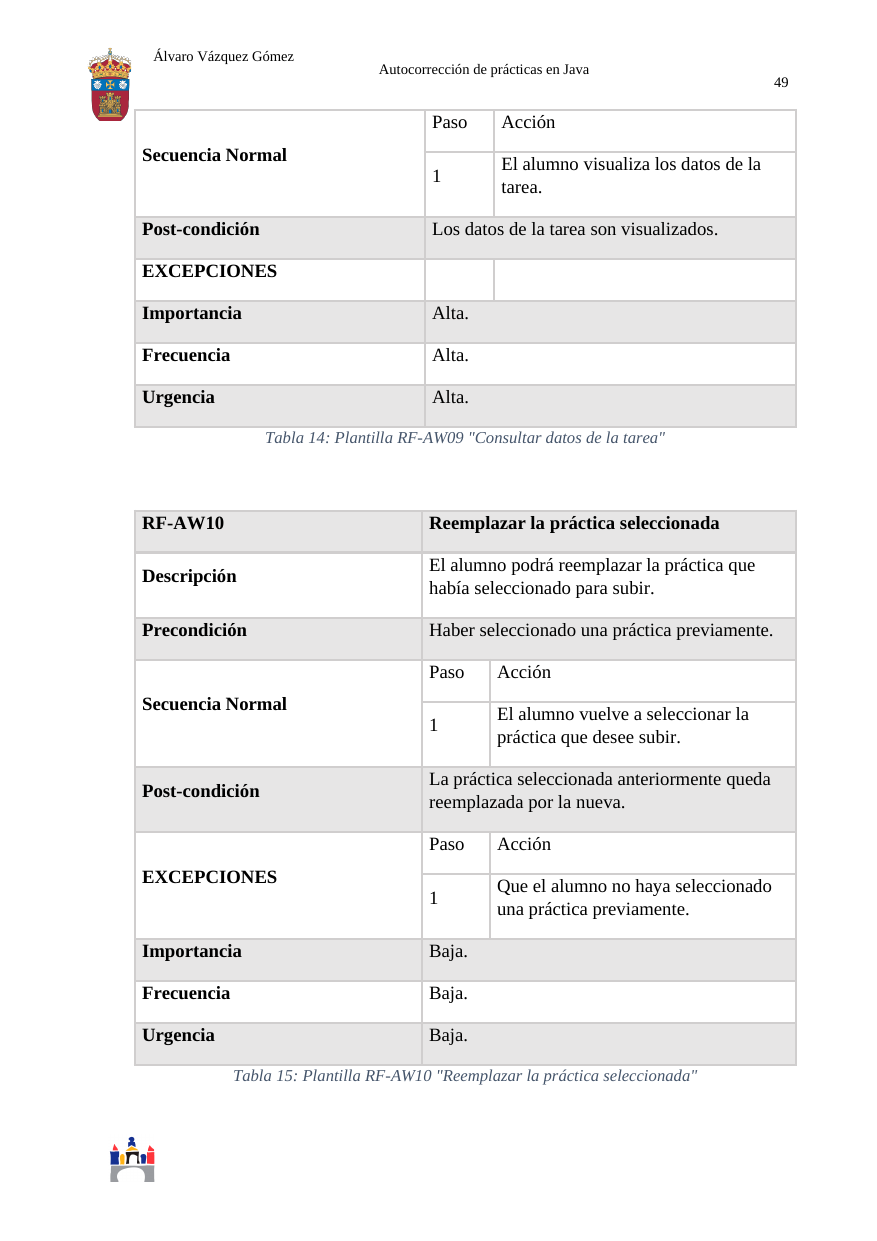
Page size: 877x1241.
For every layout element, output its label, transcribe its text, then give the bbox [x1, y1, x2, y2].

table_cell Descripción [136, 554, 421, 617]
table_cell Excepciones [136, 260, 424, 300]
table_cell Paso [426, 111, 493, 151]
table_cell Baja. [423, 982, 795, 1022]
table_cell Importancia [136, 940, 421, 980]
table_cell [426, 260, 493, 300]
table_cell Acción [491, 833, 795, 873]
table_cell El alumno podrá reemplazar la práctica que había seleccionado para subir. [423, 554, 795, 617]
table_cell Frecuencia [136, 344, 424, 384]
picture [87, 47, 131, 120]
table_cell Importancia [136, 302, 424, 342]
table_cell Secuencia Normal [136, 111, 424, 216]
table_cell Post-condición [136, 218, 424, 258]
table_cell Alta. [426, 302, 795, 342]
table_cell Paso [423, 833, 489, 873]
table_cell Alta. [426, 386, 795, 426]
table_cell Los datos de la tarea son visualizados. [426, 218, 795, 258]
table_cell La práctica seleccionada anteriormente queda reemplazada por la nueva. [423, 768, 795, 831]
table_cell Precondición [136, 619, 421, 659]
table_cell Haber seleccionado una práctica previamente. [423, 619, 795, 659]
table_cell 1 [426, 153, 493, 216]
table_cell Acción [495, 111, 795, 151]
table_cell Paso [423, 661, 489, 701]
table_cell [495, 260, 795, 300]
table_cell Post-condición [136, 768, 421, 831]
table_cell Excepciones [136, 833, 421, 938]
table_cell Baja. [423, 1024, 795, 1064]
table_cell Baja. [423, 940, 795, 980]
table_cell Alta. [426, 344, 795, 384]
table_cell El alumno vuelve a seleccionar la práctica que desee subir. [491, 703, 795, 766]
table_cell 1 [423, 875, 489, 938]
table_cell Que el alumno no haya seleccionado una práctica previamente. [491, 875, 795, 938]
table_cell 1 [423, 703, 489, 766]
table_cell Urgencia [136, 1024, 421, 1064]
table_cell Urgencia [136, 386, 424, 426]
table_cell Secuencia Normal [136, 661, 421, 766]
table_cell Acción [491, 661, 795, 701]
picture [107, 1134, 155, 1182]
table_header Reemplazar la práctica seleccionada [423, 512, 795, 551]
table_header RF-AW10 [136, 512, 421, 551]
table_cell El alumno visualiza los datos de la tarea. [495, 153, 795, 216]
table_cell Frecuencia [136, 982, 421, 1022]
